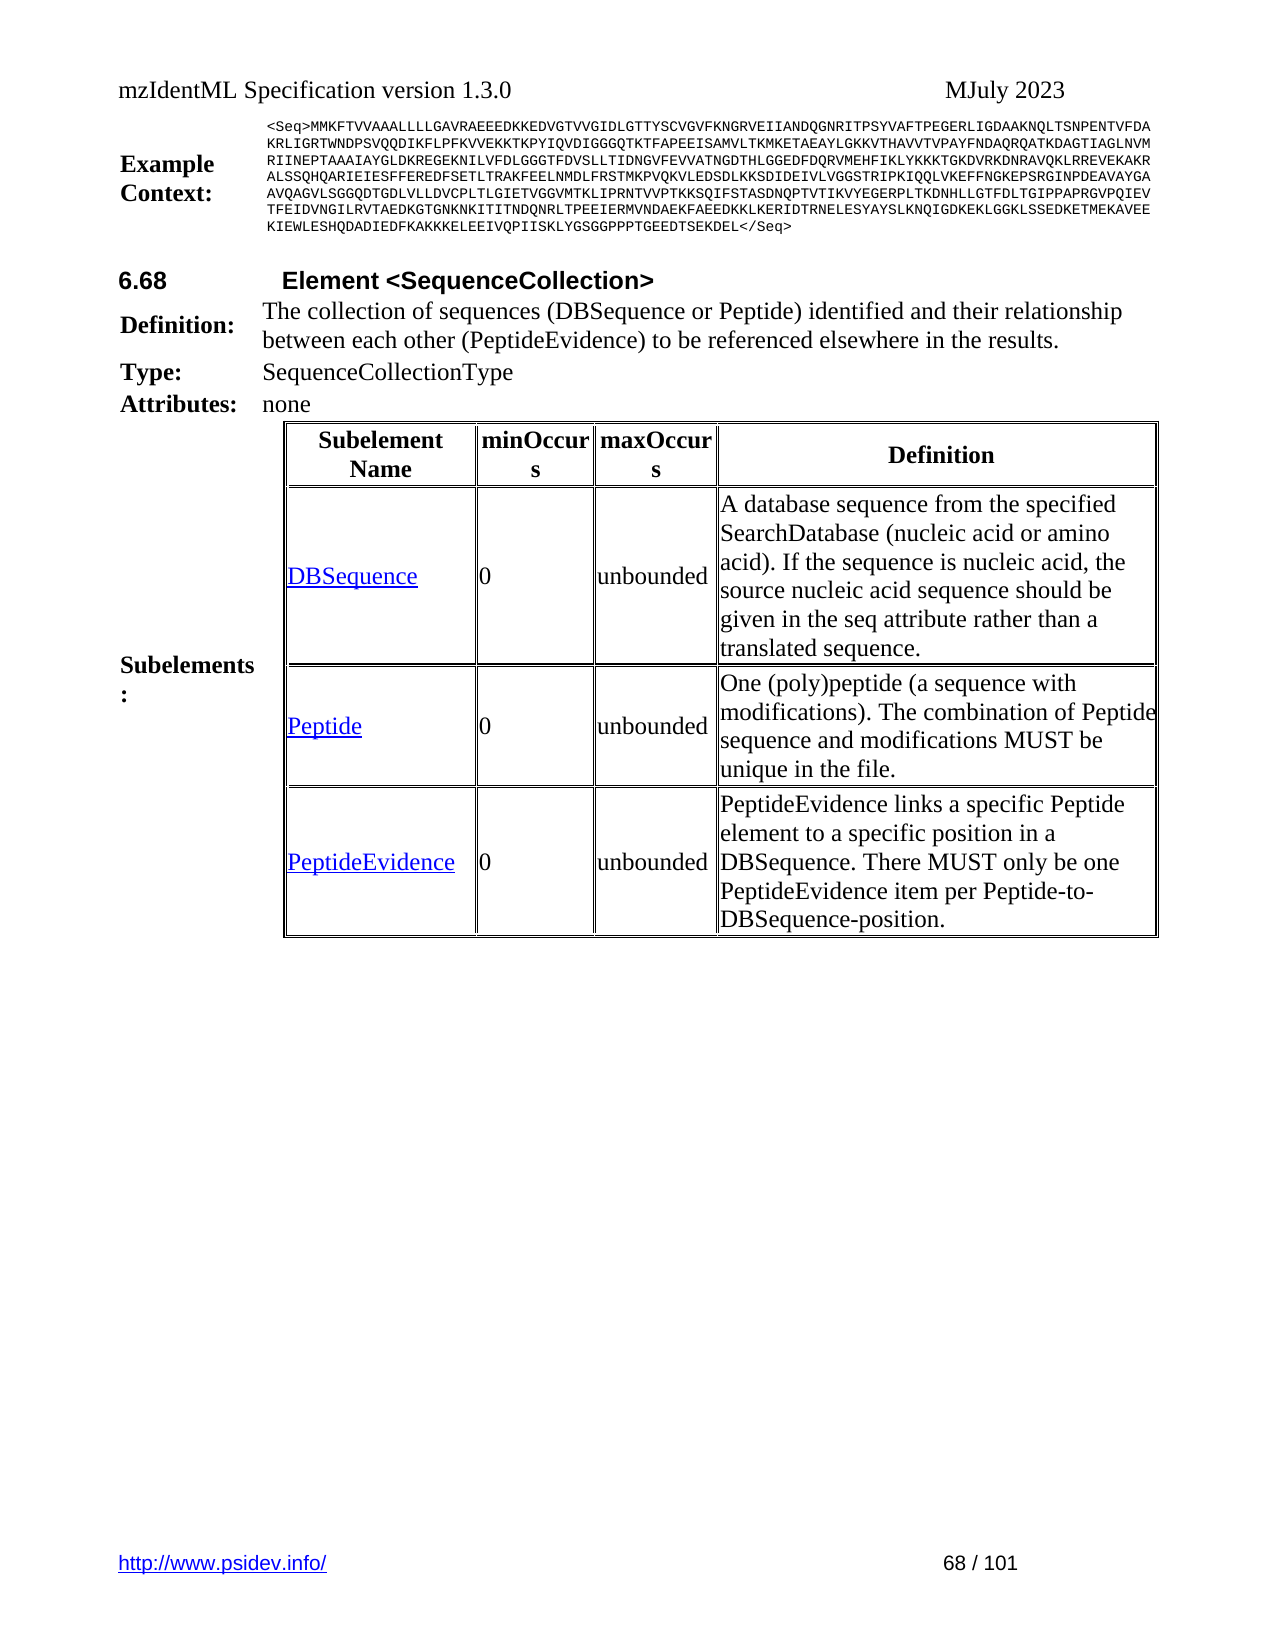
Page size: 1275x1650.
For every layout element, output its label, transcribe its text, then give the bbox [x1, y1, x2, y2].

table_header Definition: [118, 295, 261, 355]
table_cell Type: [118, 355, 261, 387]
table_cell Subelements: [118, 419, 261, 940]
table_cell <Seq>MMKFTVVAAALLLLGAVRAEEEDKKEDVGTVVGIDLGTTYSCVGVFKNGRVEIIANDQGNRITPSYVAFTPEGERLIGDAAKNQLTSNPENTVFDA KRLIGRTWNDPSVQQDIKFLPFKVVEKKTKPYIQVDIGGGQTKTFAPEEISAMVLTKMKETAEAYLGKKVTHAVVTVPAYFNDAQRQATKDAGTIAGLNVM RIINEPTAAAIAYGLDKREGEKNILVFDLGGGTFDVSLLTIDNGVFEVVATNGDTHLGGEDFDQRVMEHFIKLYKKKTGKDVRKDNRAVQKLRREVEKAKR ALSSQHQARIEIESFFEREDFSETLTRAKFEELNMDLFRSTMKPVQKVLEDSDLKKSDIDEIVLVGGSTRIPKIQQLVKEFFNGKEPSRGINPDEAVAYGA AVQAGVLSGGQDTGDLVLLDVCPLTLGIETVGGVMTKLIPRNTVVPTKKSQIFSTASDNQPTVTIKVYEGERPLTKDNHLLGTFDLTGIPPAPRGVPQIEV TFEIDVNGILRVTAEDKGTGNKNKITITNDQNRLTPEEIERMVNDAEKFAEEDKKLKERIDTRNELESYAYSLKNQIGDKEKLGGKLSSEDKETMEKAVEE KIEWLESHQDADIEDFKAKKKELEEIVQPIISKLYGSGGPPPTGEEDTSEKDEL</Seq> [265, 118, 1157, 237]
table_cell Attributes: [118, 387, 261, 419]
subtitle Element <SequenceCollection> [118, 266, 1157, 295]
table_header The collection of sequences (DBSequence or Peptide) identified and their relationship between each other (PeptideEvidence) to be referenced elsewhere in the results. [261, 295, 1157, 355]
table_cell [261, 419, 1157, 940]
table_cell none [261, 387, 1157, 419]
table_cell SequenceCollectionType [261, 355, 1157, 387]
table_cell Example Context: [118, 118, 265, 237]
